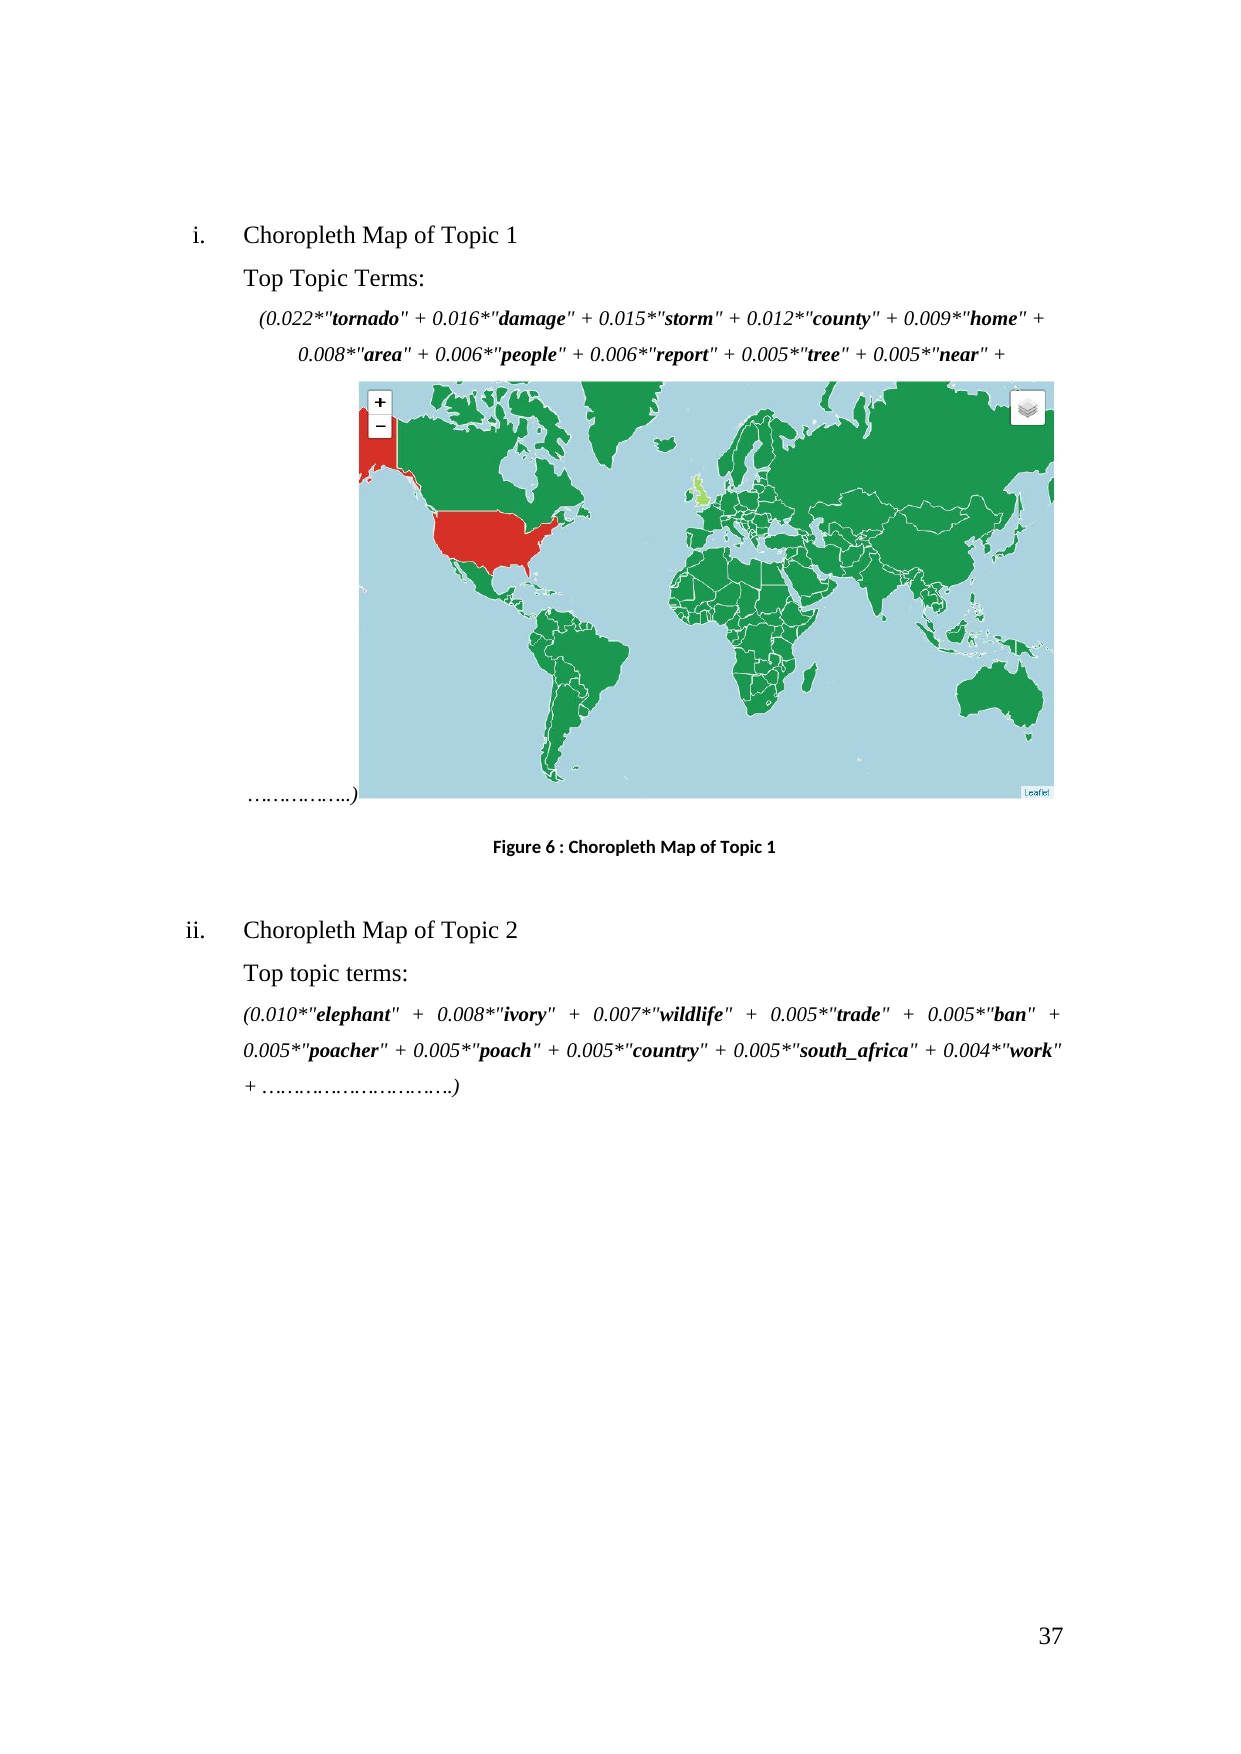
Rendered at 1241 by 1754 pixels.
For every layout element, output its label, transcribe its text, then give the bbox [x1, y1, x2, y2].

list Choropleth Map of Topic 2 [206, 915, 1063, 944]
list Choropleth Map of Topic 1 [206, 220, 1063, 249]
list Top Topic Terms: [243, 263, 1063, 292]
list (0.010*"elephant" + 0.008*"ivory" + 0.007*"wildlife" + 0.005*"trade" + 0.005*"ban" + 0.005*"poacher" + 0.005*"poach" + 0.005*"country" + 0.005*"south_africa" + 0.004*"work" + ………………………….) [243, 1001, 1063, 1098]
text Figure 6 : Choropleth Map of Topic 1 [206, 835, 1063, 858]
picture [358, 378, 1059, 802]
list Top topic terms: [243, 958, 1063, 987]
